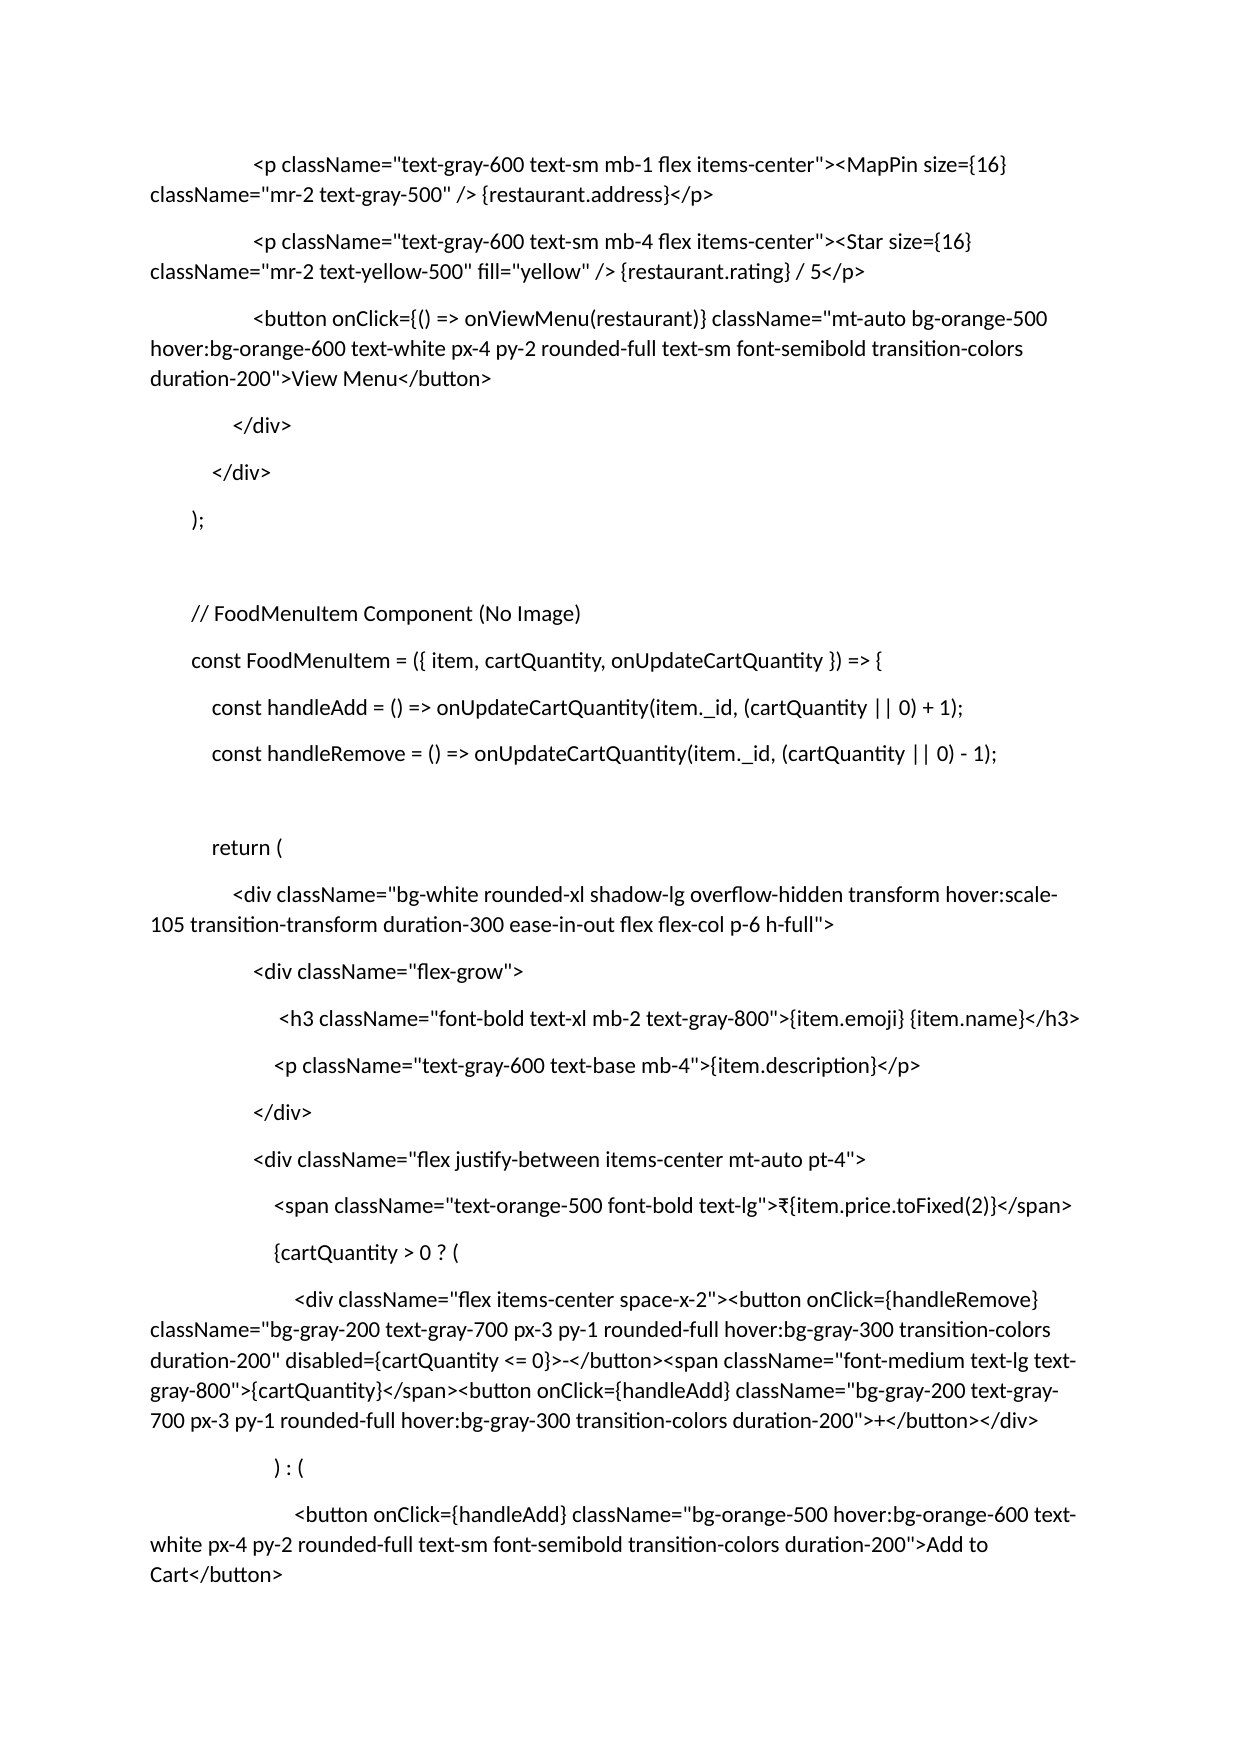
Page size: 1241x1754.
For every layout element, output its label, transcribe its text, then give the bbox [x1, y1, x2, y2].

text // FoodMenuItem Component (No Image) [150, 599, 1090, 627]
text <span className="text-orange-500 font-bold text-lg">₹{item.price.toFixed(2)}</span> [150, 1192, 1090, 1220]
text <div className="bg-white rounded-xl shadow-lg overflow-hidden transform hover:scale-105 transition-transform duration-300 ease-in-out flex flex-col p-6 h-full"> [150, 880, 1090, 938]
text const handleAdd = () => onUpdateCartQuantity(item._id, (cartQuantity || 0) + 1); [150, 693, 1090, 721]
text <button onClick={handleAdd} className="bg-orange-500 hover:bg-orange-600 text-white px-4 py-2 rounded-full text-sm font-semibold transition-colors duration-200">Add to Cart</button> [150, 1500, 1090, 1588]
text </div> [150, 458, 1090, 486]
text <h3 className="font-bold text-xl mb-2 text-gray-800">{item.emoji} {item.name}</h3> [150, 1004, 1090, 1032]
text return ( [150, 833, 1090, 861]
text <div className="flex-grow"> [150, 957, 1090, 985]
text <p className="text-gray-600 text-sm mb-1 flex items-center"><MapPin size={16} className="mr-2 text-gray-500" /> {restaurant.address}</p> [150, 150, 1090, 208]
text <button onClick={() => onViewMenu(restaurant)} className="mt-auto bg-orange-500 hover:bg-orange-600 text-white px-4 py-2 rounded-full text-sm font-semibold transition-colors duration-200">View Menu</button> [150, 304, 1090, 393]
text <p className="text-gray-600 text-sm mb-4 flex items-center"><Star size={16} className="mr-2 text-yellow-500" fill="yellow" /> {restaurant.rating} / 5</p> [150, 227, 1090, 285]
text const FoodMenuItem = ({ item, cartQuantity, onUpdateCartQuantity }) => { [150, 646, 1090, 674]
text </div> [150, 411, 1090, 439]
text ); [150, 505, 1090, 533]
text <p className="text-gray-600 text-base mb-4">{item.description}</p> [150, 1051, 1090, 1079]
text {cartQuantity > 0 ? ( [150, 1238, 1090, 1267]
text const handleRemove = () => onUpdateCartQuantity(item._id, (cartQuantity || 0) - 1); [150, 739, 1090, 768]
text <div className="flex items-center space-x-2"><button onClick={handleRemove} className="bg-gray-200 text-gray-700 px-3 py-1 rounded-full hover:bg-gray-300 transition-colors duration-200" disabled={cartQuantity <= 0}>-</button><span className="font-medium text-lg text-gray-800">{cartQuantity}</span><button onClick={handleAdd} className="bg-gray-200 text-gray-700 px-3 py-1 rounded-full hover:bg-gray-300 transition-colors duration-200">+</button></div> [150, 1285, 1090, 1434]
text </div> [150, 1098, 1090, 1126]
text ) : ( [150, 1453, 1090, 1481]
text <div className="flex justify-between items-center mt-auto pt-4"> [150, 1145, 1090, 1173]
